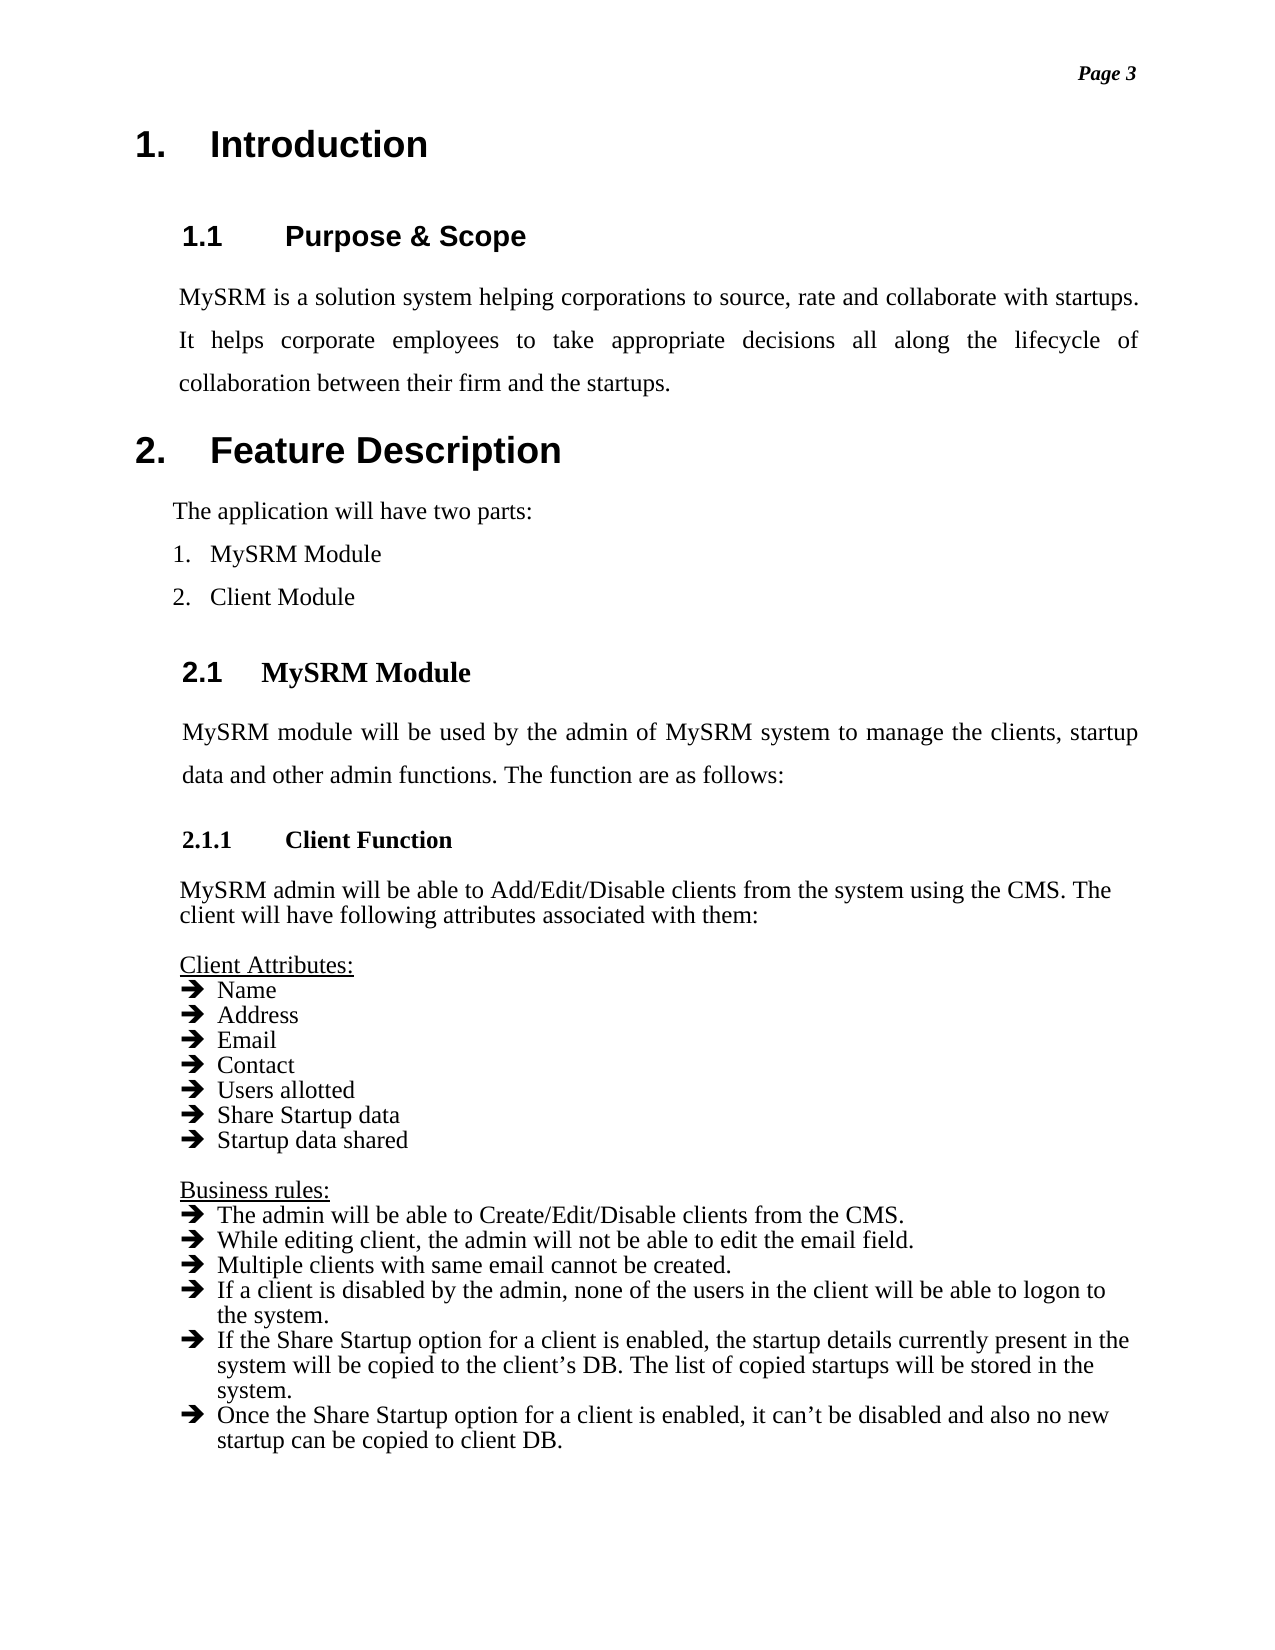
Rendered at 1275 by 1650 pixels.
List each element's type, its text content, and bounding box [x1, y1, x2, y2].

list Users allotted [179, 1079, 1140, 1104]
subtitle Feature Description [135, 428, 1140, 471]
subtitle Purpose & Scope [182, 219, 1140, 253]
list Share Startup data [179, 1104, 1140, 1129]
text MySRM admin will be able to Add/Edit/Disable clients from the system using the CMS. The client will have following attributes associated with them: [179, 879, 1140, 929]
subtitle MySRM Module [182, 654, 1140, 688]
list Multiple clients with same email cannot be created. [179, 1254, 1140, 1279]
subtitle Introduction [135, 122, 1140, 165]
list If the Share Startup option for a client is enabled, the startup details currently present in the system will be copied to the client’s DB. The list of copied startups will be stored in the system. [179, 1329, 1140, 1404]
subtitle Client Function [179, 829, 1140, 854]
list MySRM is a solution system helping corporations to source, rate and collaborate with startups. It helps corporate employees to take appropriate decisions all along the lifecycle of collaboration between their firm and the startups. [179, 282, 1140, 397]
list MySRM Module [172, 539, 1140, 568]
text The application will have two parts: [135, 496, 1140, 525]
list Client Module [172, 582, 1140, 611]
text Business rules: [179, 1179, 1140, 1204]
list If a client is disabled by the admin, none of the users in the client will be able to logon to the system. [179, 1279, 1140, 1329]
list While editing client, the admin will not be able to edit the email field. [179, 1229, 1140, 1254]
list Email [179, 1029, 1140, 1054]
list Name [179, 979, 1140, 1004]
list Contact [179, 1054, 1140, 1079]
list Startup data shared [179, 1129, 1140, 1154]
text Client Attributes: [179, 954, 1140, 979]
list Address [179, 1004, 1140, 1029]
list The admin will be able to Create/Edit/Disable clients from the CMS. [179, 1204, 1140, 1229]
text MySRM module will be used by the admin of MySRM system to manage the clients, startup data and other admin functions. The function are as follows: [182, 717, 1140, 789]
list Once the Share Startup option for a client is enabled, it can’t be disabled and also no new startup can be copied to client DB. [179, 1404, 1140, 1454]
